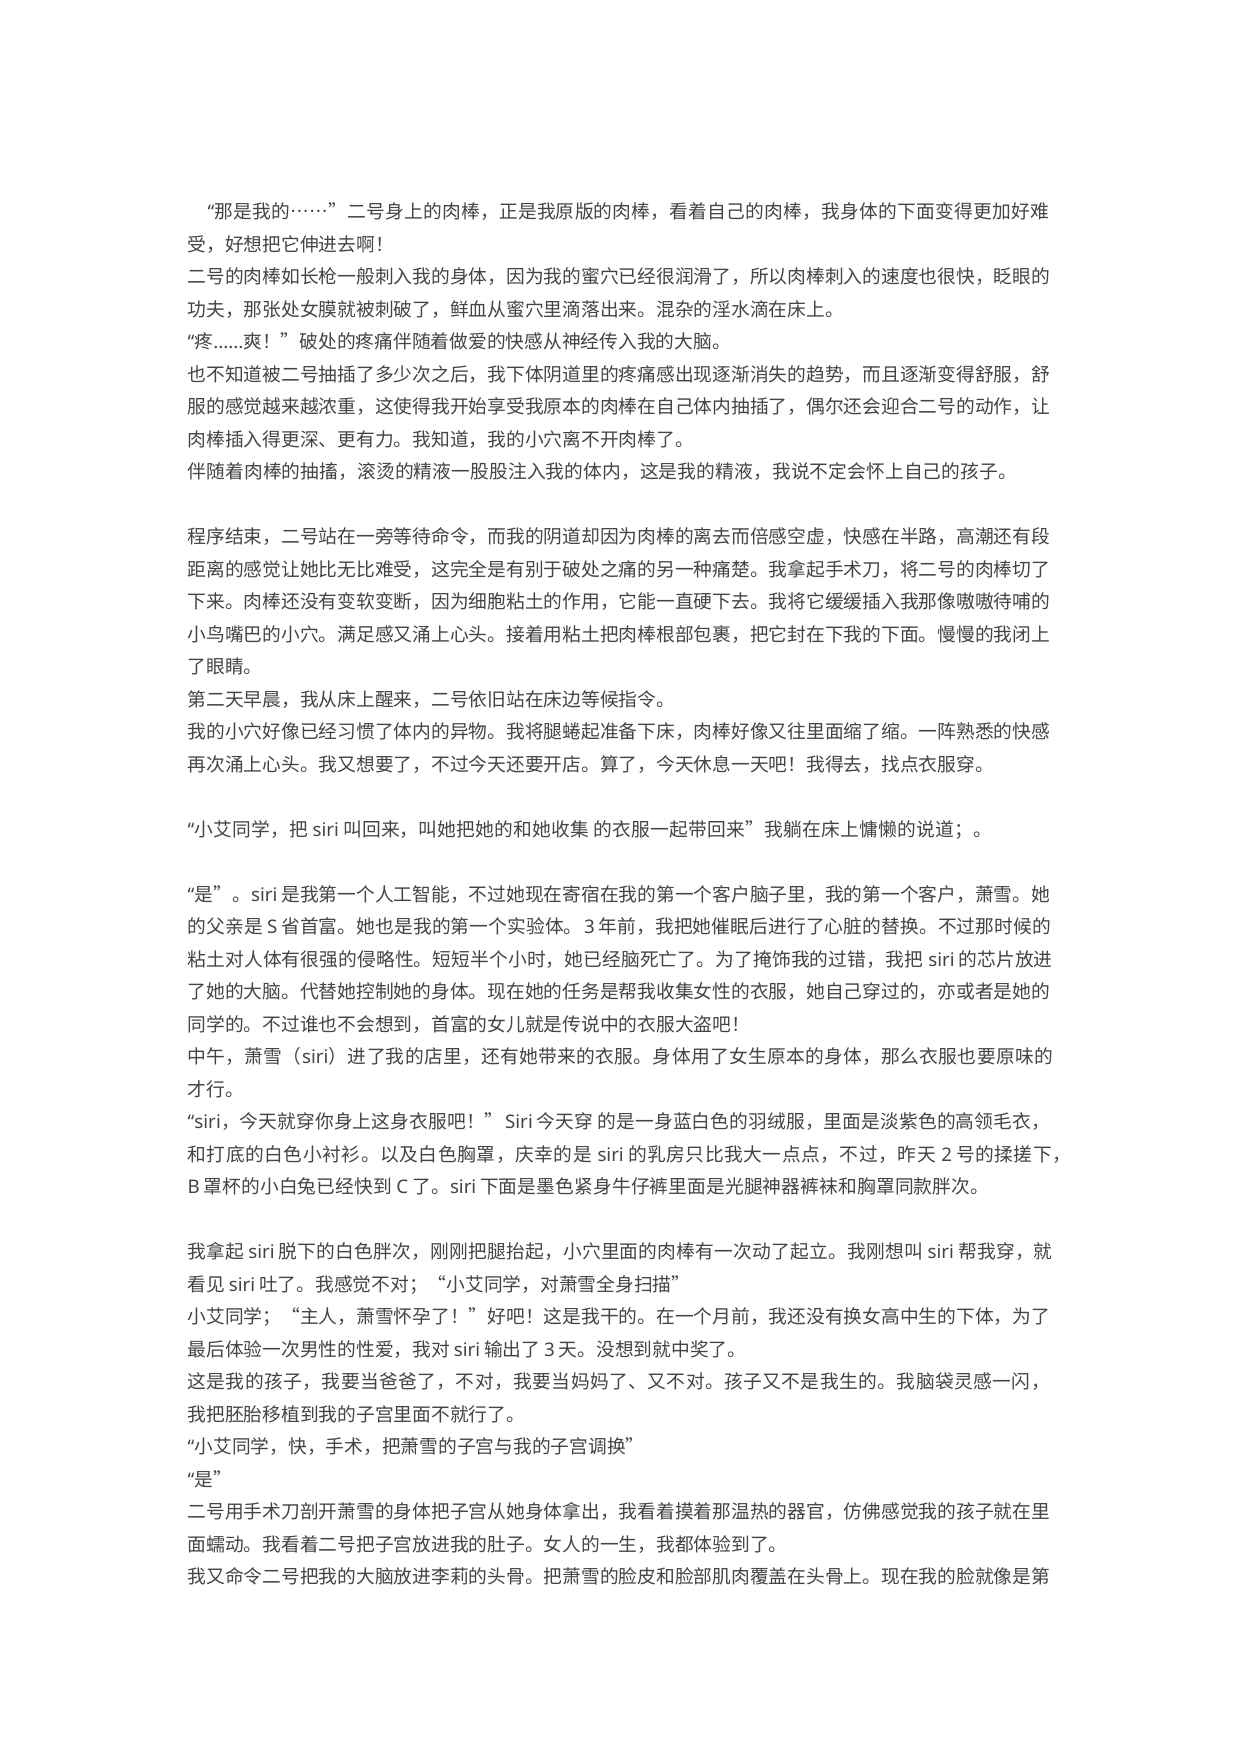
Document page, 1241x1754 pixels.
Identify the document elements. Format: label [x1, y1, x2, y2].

text [187, 892, 1053, 1592]
text [187, 162, 1053, 891]
